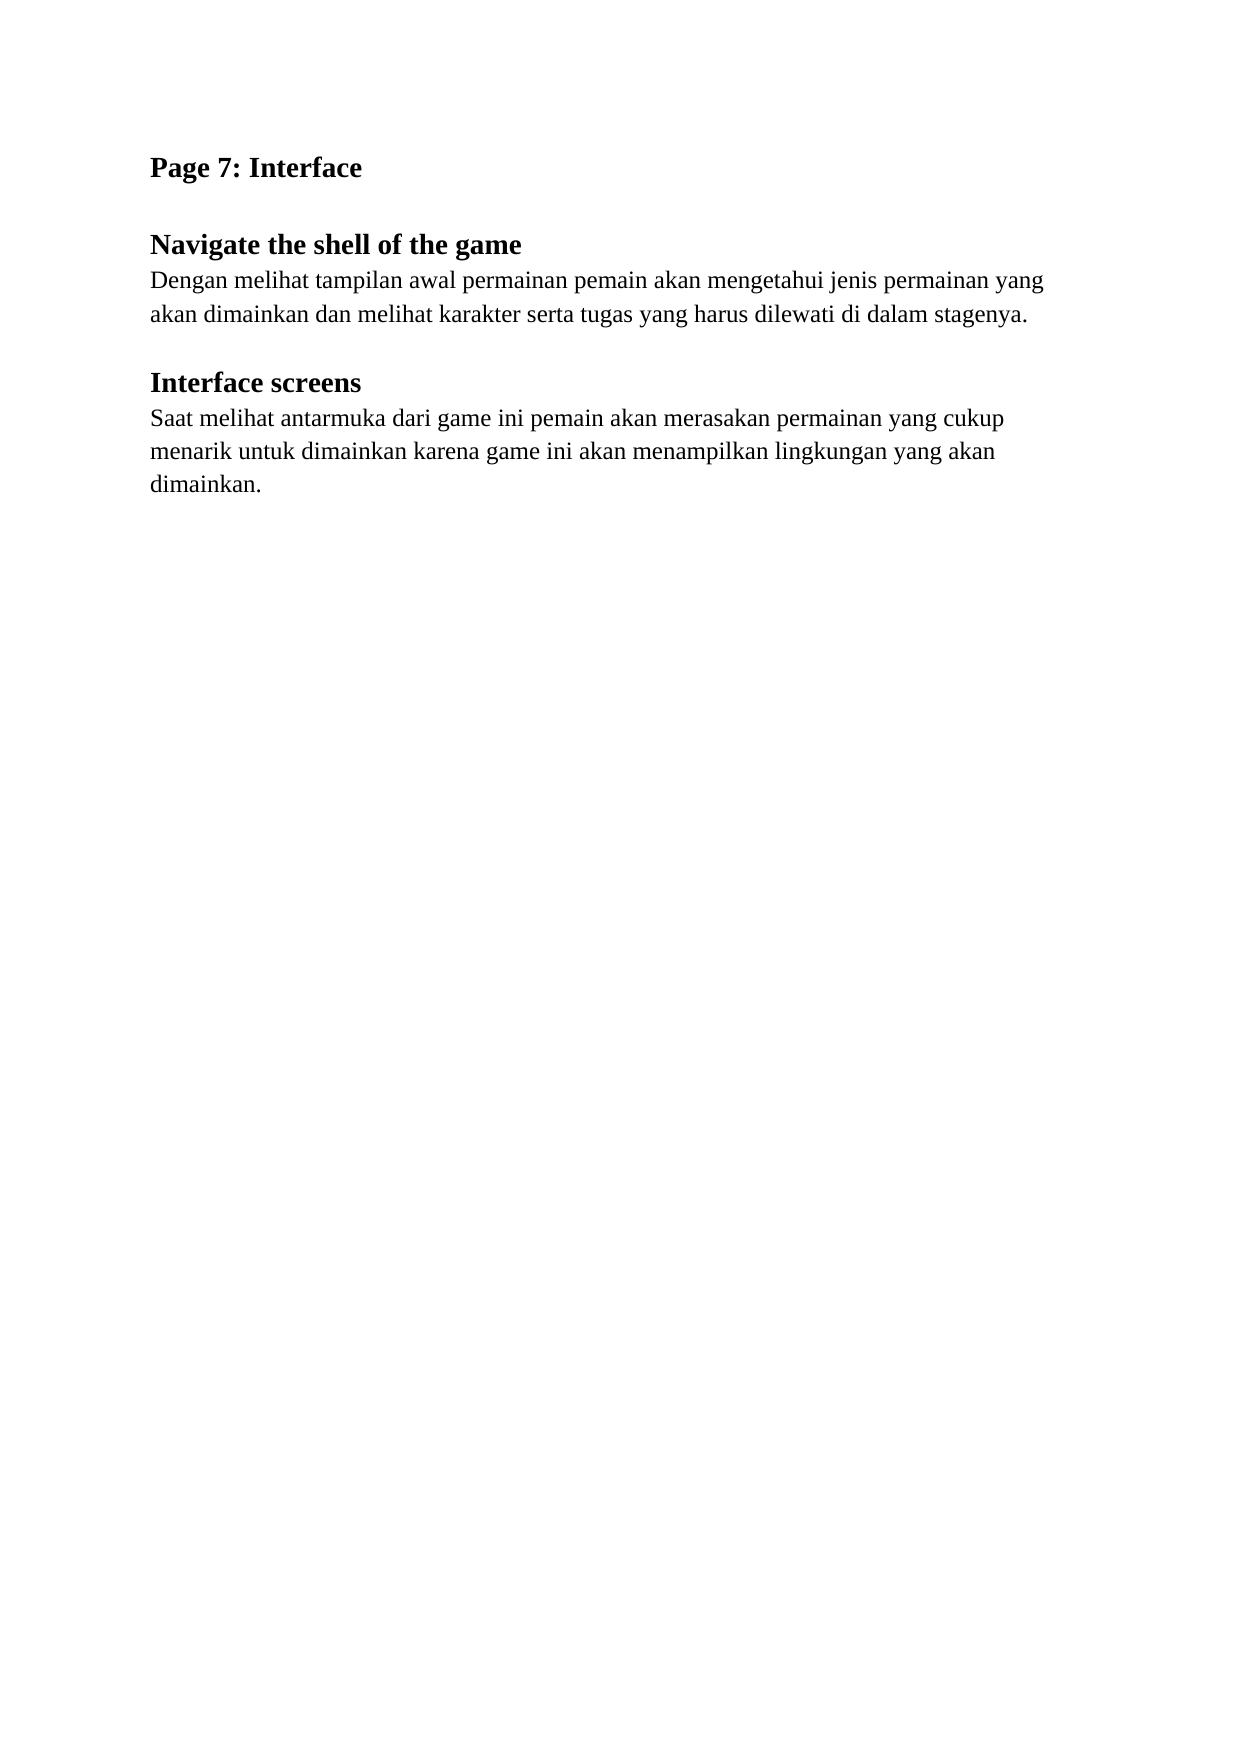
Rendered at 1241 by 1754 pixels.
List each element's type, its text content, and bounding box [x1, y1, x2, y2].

text Dengan melihat tampilan awal permainan pemain akan mengetahui jenis permainan yang akan dimainkan dan melihat karakter serta tugas yang harus dilewati di dalam stagenya. [150, 266, 1090, 327]
text Navigate the shell of the game [150, 227, 1090, 261]
text Page 7: Interface [150, 150, 1090, 183]
text Saat melihat antarmuka dari game ini pemain akan merasakan permainan yang cukup menarik untuk dimainkan karena game ini akan menampilkan lingkungan yang akan dimainkan. [150, 403, 1090, 498]
text Interface screens [150, 365, 1090, 398]
